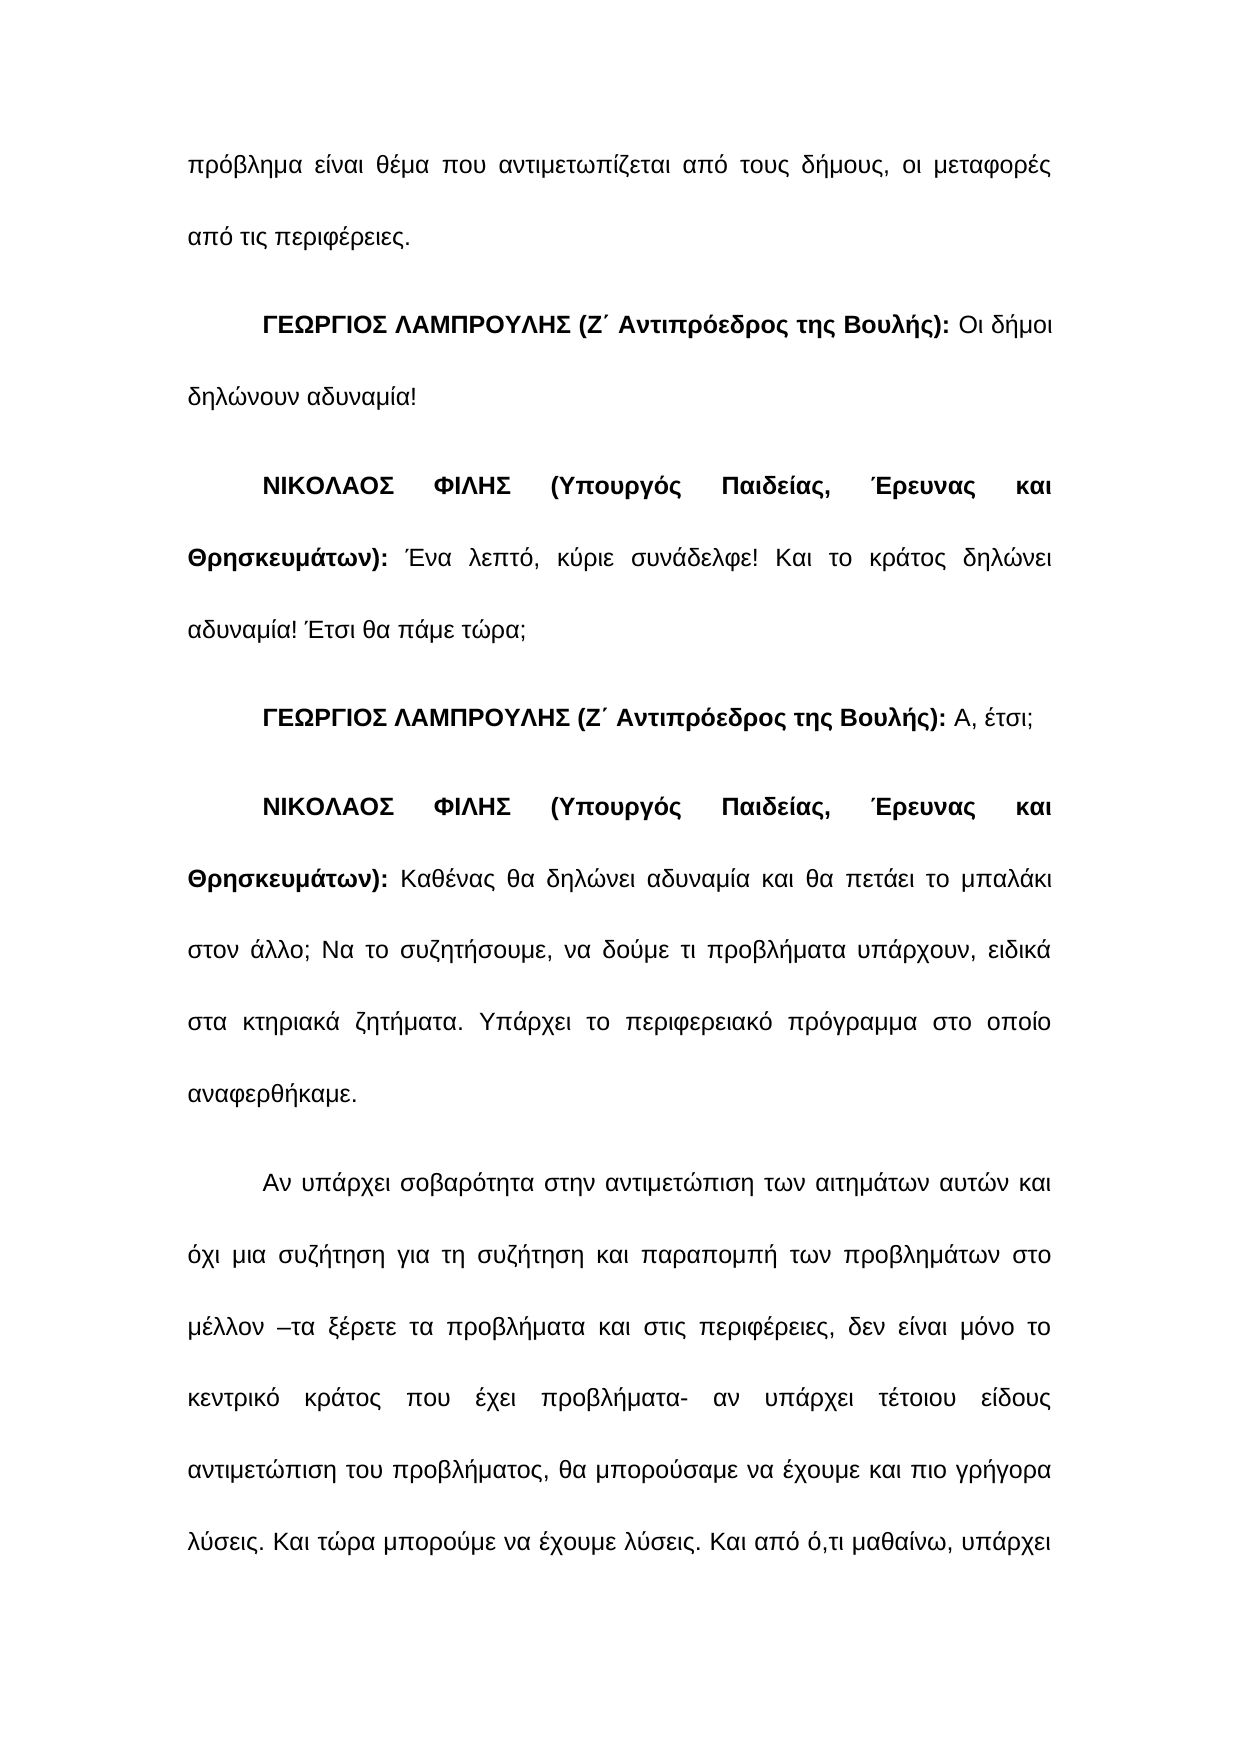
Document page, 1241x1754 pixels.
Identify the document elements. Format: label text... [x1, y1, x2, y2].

text ΝΙΚΟΛΑΟΣ ΦΙΛΗΣ (Υπουργός Παιδείας, Έρευνας και Θρησκευμάτων): Ένα λεπτό, κύριε συνάδελφε! Και το κράτος δηλώνει αδυναμία! Έτσι θα πάμε τώρα; [187, 471, 1053, 643]
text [187, 150, 1053, 251]
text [187, 1168, 1053, 1556]
text ΓΕΩΡΓΙΟΣ ΛΑΜΠΡΟΥΛΗΣ (Ζ΄ Αντιπρόεδρος της Βουλής): Οι δήμοι δηλώνουν αδυναμία! [187, 310, 1053, 411]
text ΓΕΩΡΓΙΟΣ ΛΑΜΠΡΟΥΛΗΣ (Ζ΄ Αντιπρόεδρος της Βουλής): Α, έτσι; [187, 703, 1053, 732]
text ΝΙΚΟΛΑΟΣ ΦΙΛΗΣ (Υπουργός Παιδείας, Έρευνας και Θρησκευμάτων): Καθένας θα δηλώνει αδυναμία και θα πετάει το μπαλάκι στον άλλο; Να το συζητήσουμε, να δούμε τι προβλήματα υπάρχουν, ειδικά στα κτηριακά ζητήματα. Υπάρχει το περιφερειακό πρόγραμμα στο οποίο αναφερθήκαμε. [187, 792, 1053, 1108]
